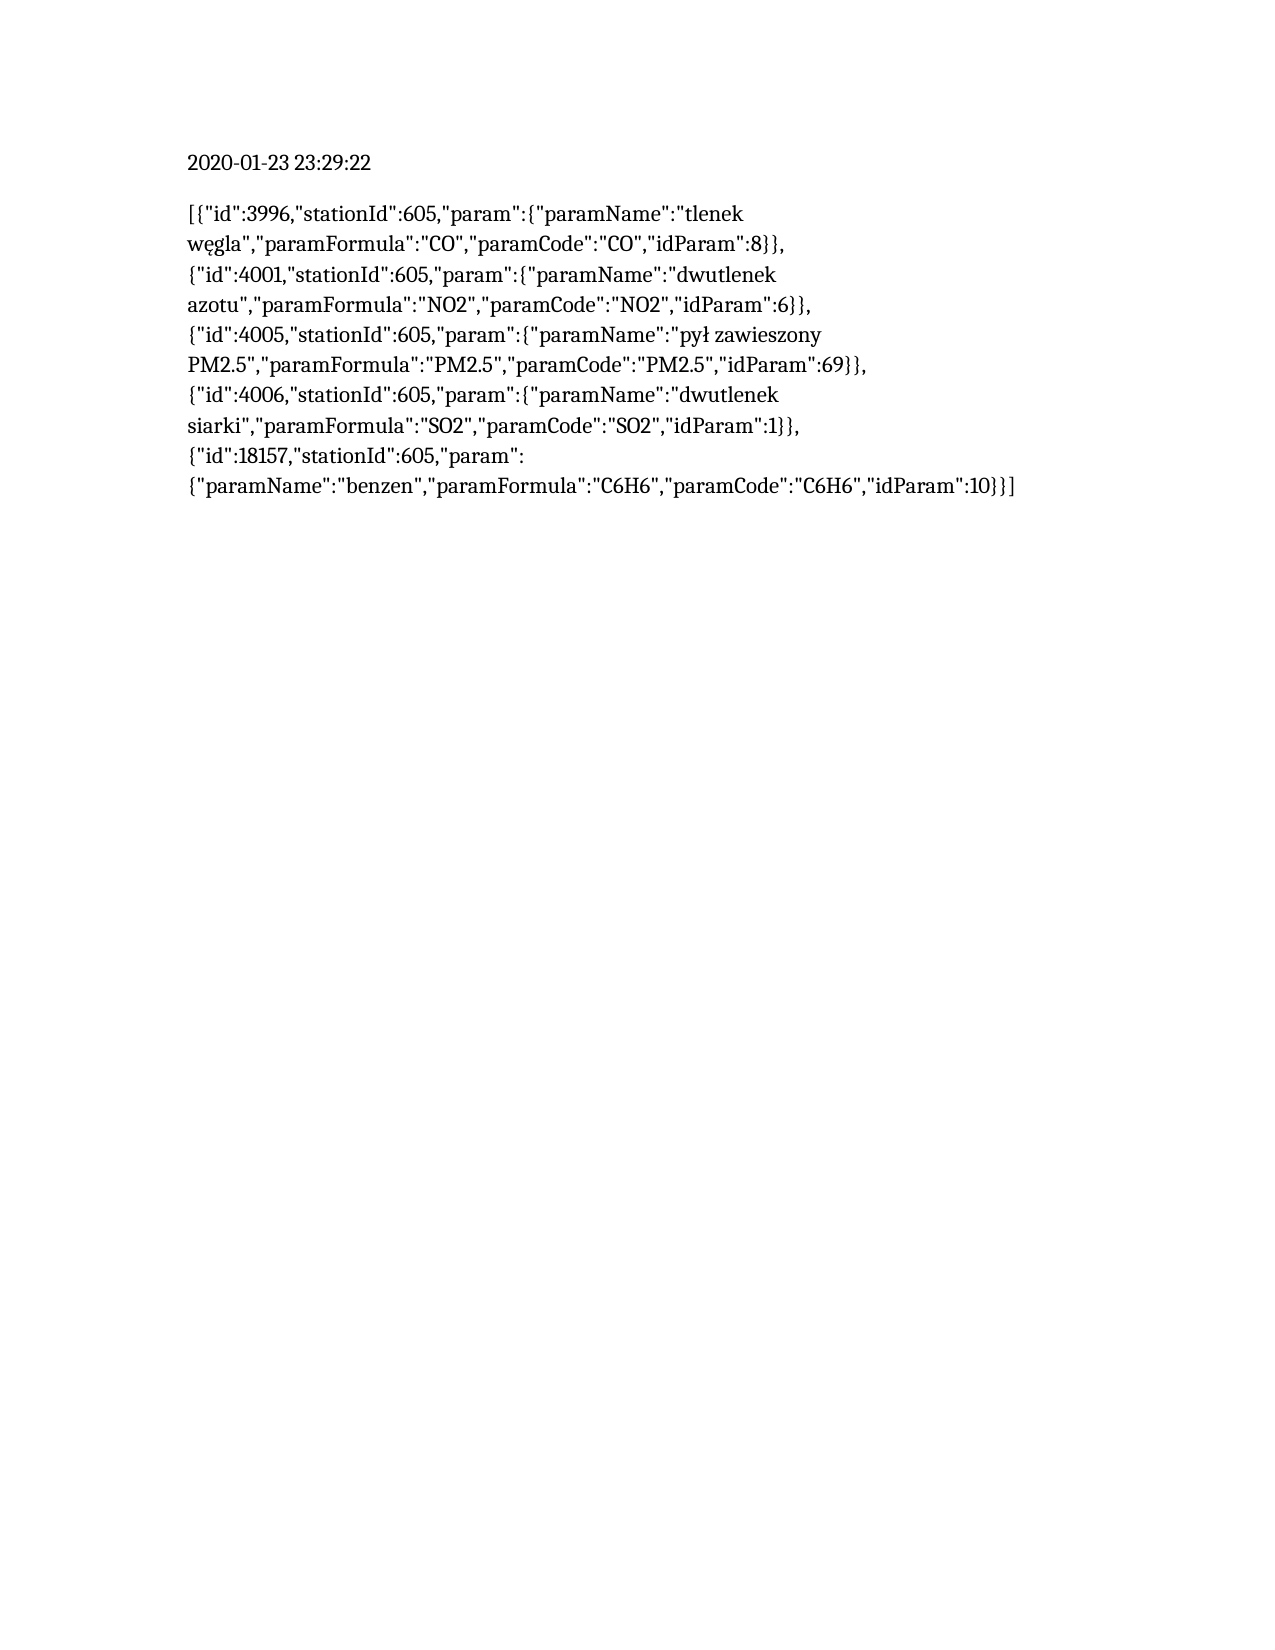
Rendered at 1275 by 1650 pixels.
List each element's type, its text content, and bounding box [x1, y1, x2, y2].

text 2020-01-23 23:29:22 [187, 150, 1087, 176]
text [{"id":3996,"stationId":605,"param":{"paramName":"tlenek węgla","paramFormula":"CO","paramCode":"CO","idParam":8}},{"id":4001,"stationId":605,"param":{"paramName":"dwutlenek azotu","paramFormula":"NO2","paramCode":"NO2","idParam":6}},{"id":4005,"stationId":605,"param":{"paramName":"pył zawieszony PM2.5","paramFormula":"PM2.5","paramCode":"PM2.5","idParam":69}},{"id":4006,"stationId":605,"param":{"paramName":"dwutlenek siarki","paramFormula":"SO2","paramCode":"SO2","idParam":1}},{"id":18157,"stationId":605,"param":{"paramName":"benzen","paramFormula":"C6H6","paramCode":"C6H6","idParam":10}}] [187, 201, 1087, 499]
